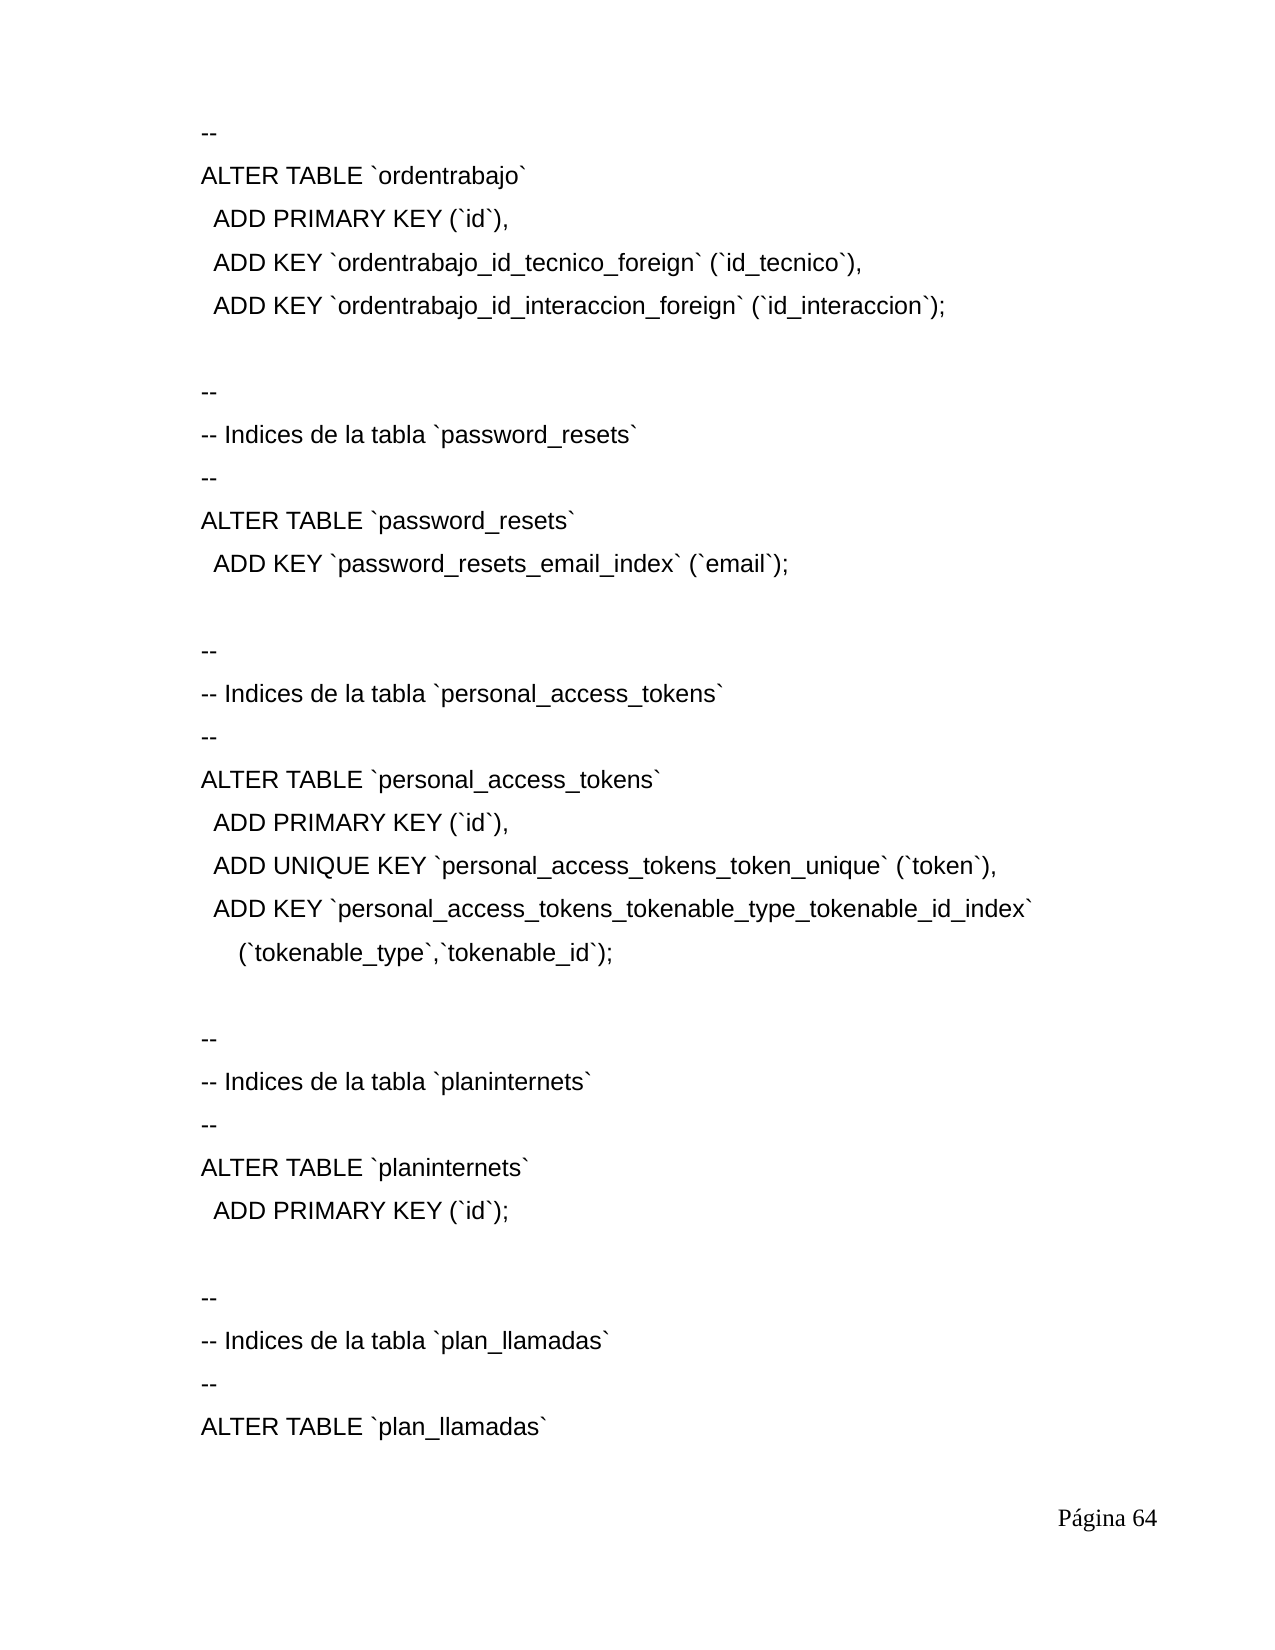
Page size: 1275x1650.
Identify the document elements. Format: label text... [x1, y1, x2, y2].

text ADD PRIMARY KEY (`id`), [201, 808, 1157, 837]
text -- [201, 118, 1157, 147]
text -- [201, 1110, 1157, 1139]
text ADD KEY `ordentrabajo_id_tecnico_foreign` (`id_tecnico`), [201, 247, 1157, 276]
text -- Indices de la tabla `planinternets` [201, 1067, 1157, 1096]
text -- Indices de la tabla `plan_llamadas` [201, 1326, 1157, 1354]
text ADD KEY `personal_access_tokens_tokenable_type_tokenable_id_index` (`tokenable_type`,`tokenable_id`); [201, 894, 1157, 966]
text ALTER TABLE `plan_llamadas` [201, 1412, 1157, 1441]
text -- [201, 636, 1157, 664]
text -- [201, 377, 1157, 406]
text ADD PRIMARY KEY (`id`); [201, 1196, 1157, 1225]
text -- [201, 1369, 1157, 1397]
text ALTER TABLE `password_resets` [201, 506, 1157, 535]
text -- [201, 722, 1157, 751]
text -- [201, 463, 1157, 492]
text -- [201, 1282, 1157, 1311]
text ADD PRIMARY KEY (`id`), [201, 204, 1157, 233]
text ALTER TABLE `personal_access_tokens` [201, 765, 1157, 794]
text -- Indices de la tabla `personal_access_tokens` [201, 679, 1157, 707]
text ADD KEY `ordentrabajo_id_interaccion_foreign` (`id_interaccion`); [201, 291, 1157, 319]
text ADD UNIQUE KEY `personal_access_tokens_token_unique` (`token`), [201, 851, 1157, 880]
text ADD KEY `password_resets_email_index` (`email`); [201, 549, 1157, 578]
text ALTER TABLE `planinternets` [201, 1153, 1157, 1182]
text -- Indices de la tabla `password_resets` [201, 420, 1157, 449]
text -- [201, 1024, 1157, 1052]
text ALTER TABLE `ordentrabajo` [201, 161, 1157, 190]
